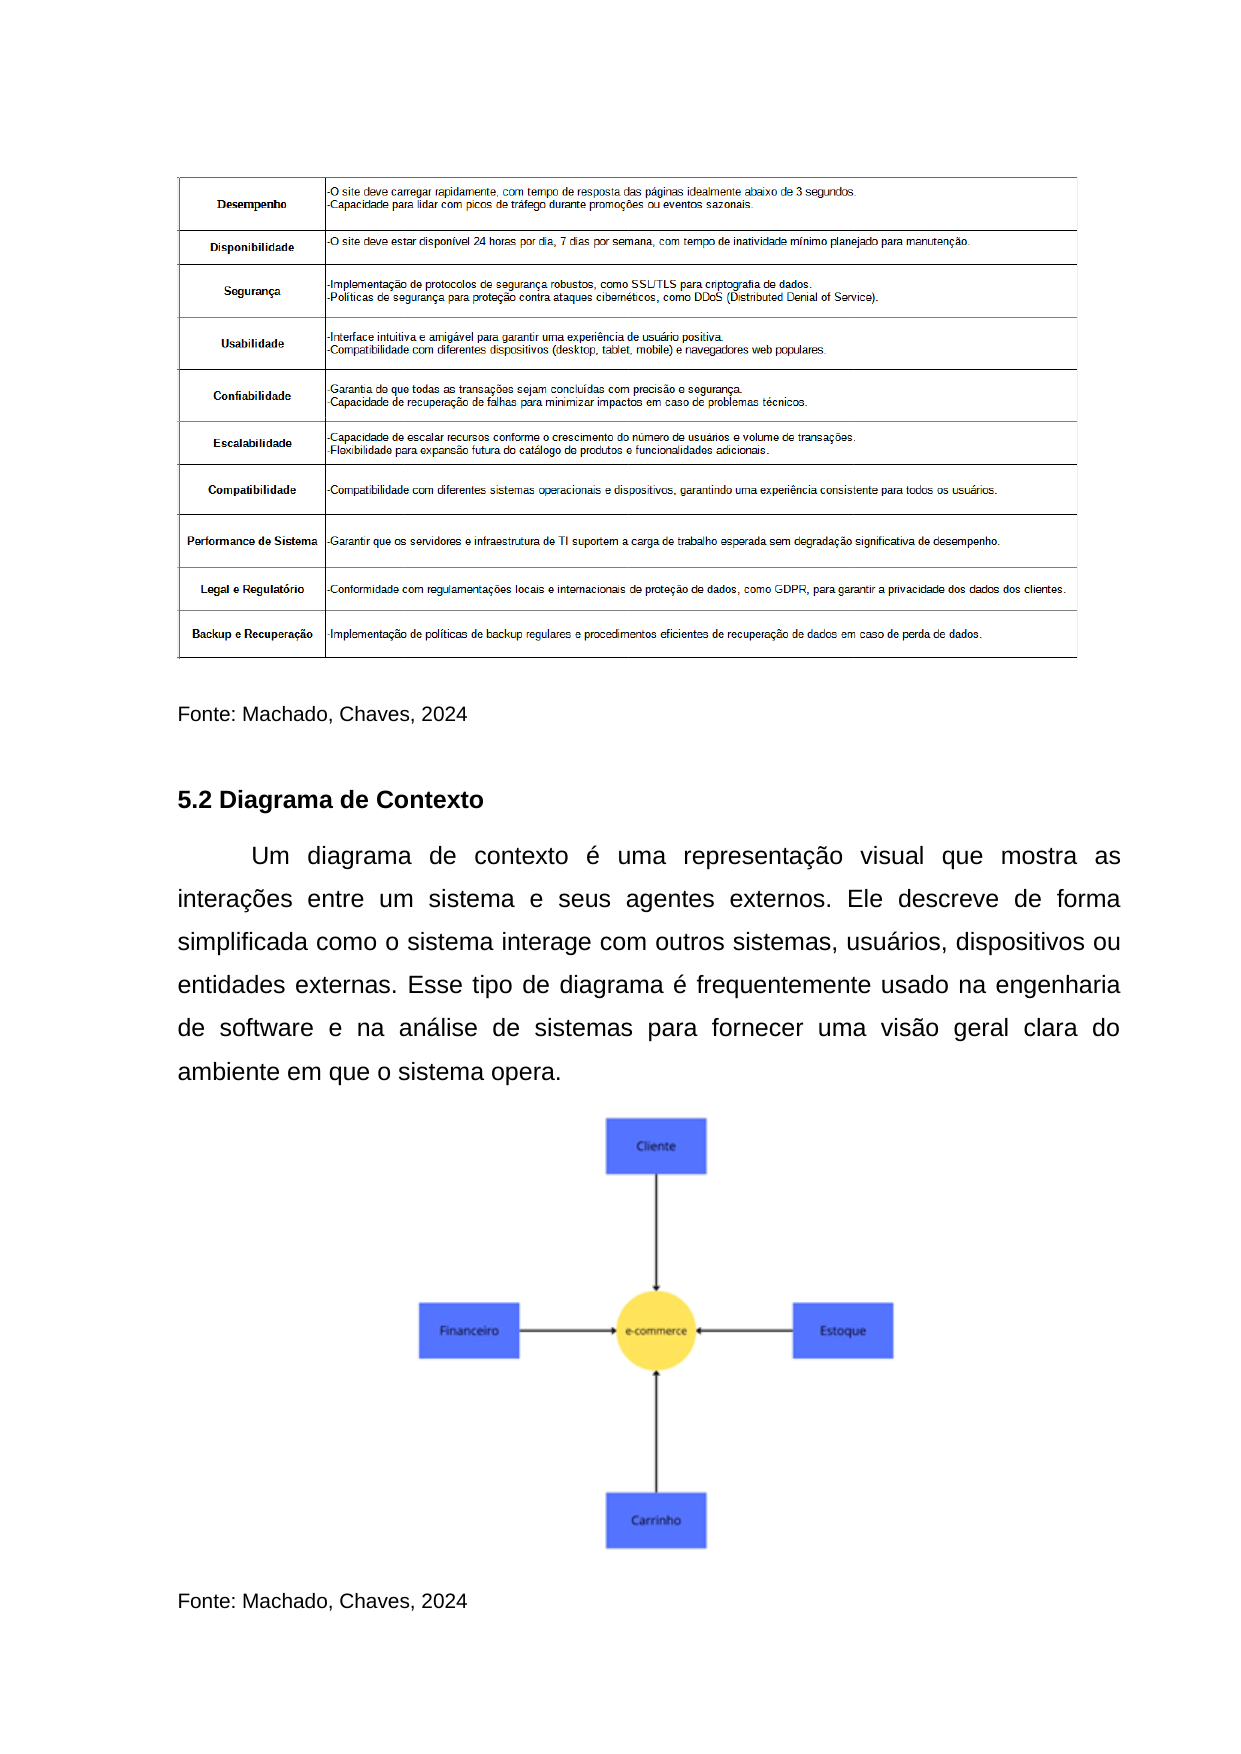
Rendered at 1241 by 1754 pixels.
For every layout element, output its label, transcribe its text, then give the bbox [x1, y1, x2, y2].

picture [388, 1099, 911, 1589]
text Fonte: Machado, Chaves, 2024 [177, 702, 1122, 726]
text Fonte: Machado, Chaves, 2024 [177, 1589, 1122, 1613]
subtitle 5.2 Diagrama de Contexto [177, 785, 1122, 813]
text Um diagrama de contexto é uma representação visual que mostra as interações entre um sistema e seus agentes externos. Ele descreve de forma simplificada como o sistema interage com outros sistemas, usuários, dispositivos ou entidades externas. Esse tipo de diagrama é frequentemente usado na engenharia de software e na análise de sistemas para fornecer uma visão geral clara do ambiente em que o sistema opera. [177, 841, 1122, 1085]
picture [177, 177, 1078, 659]
